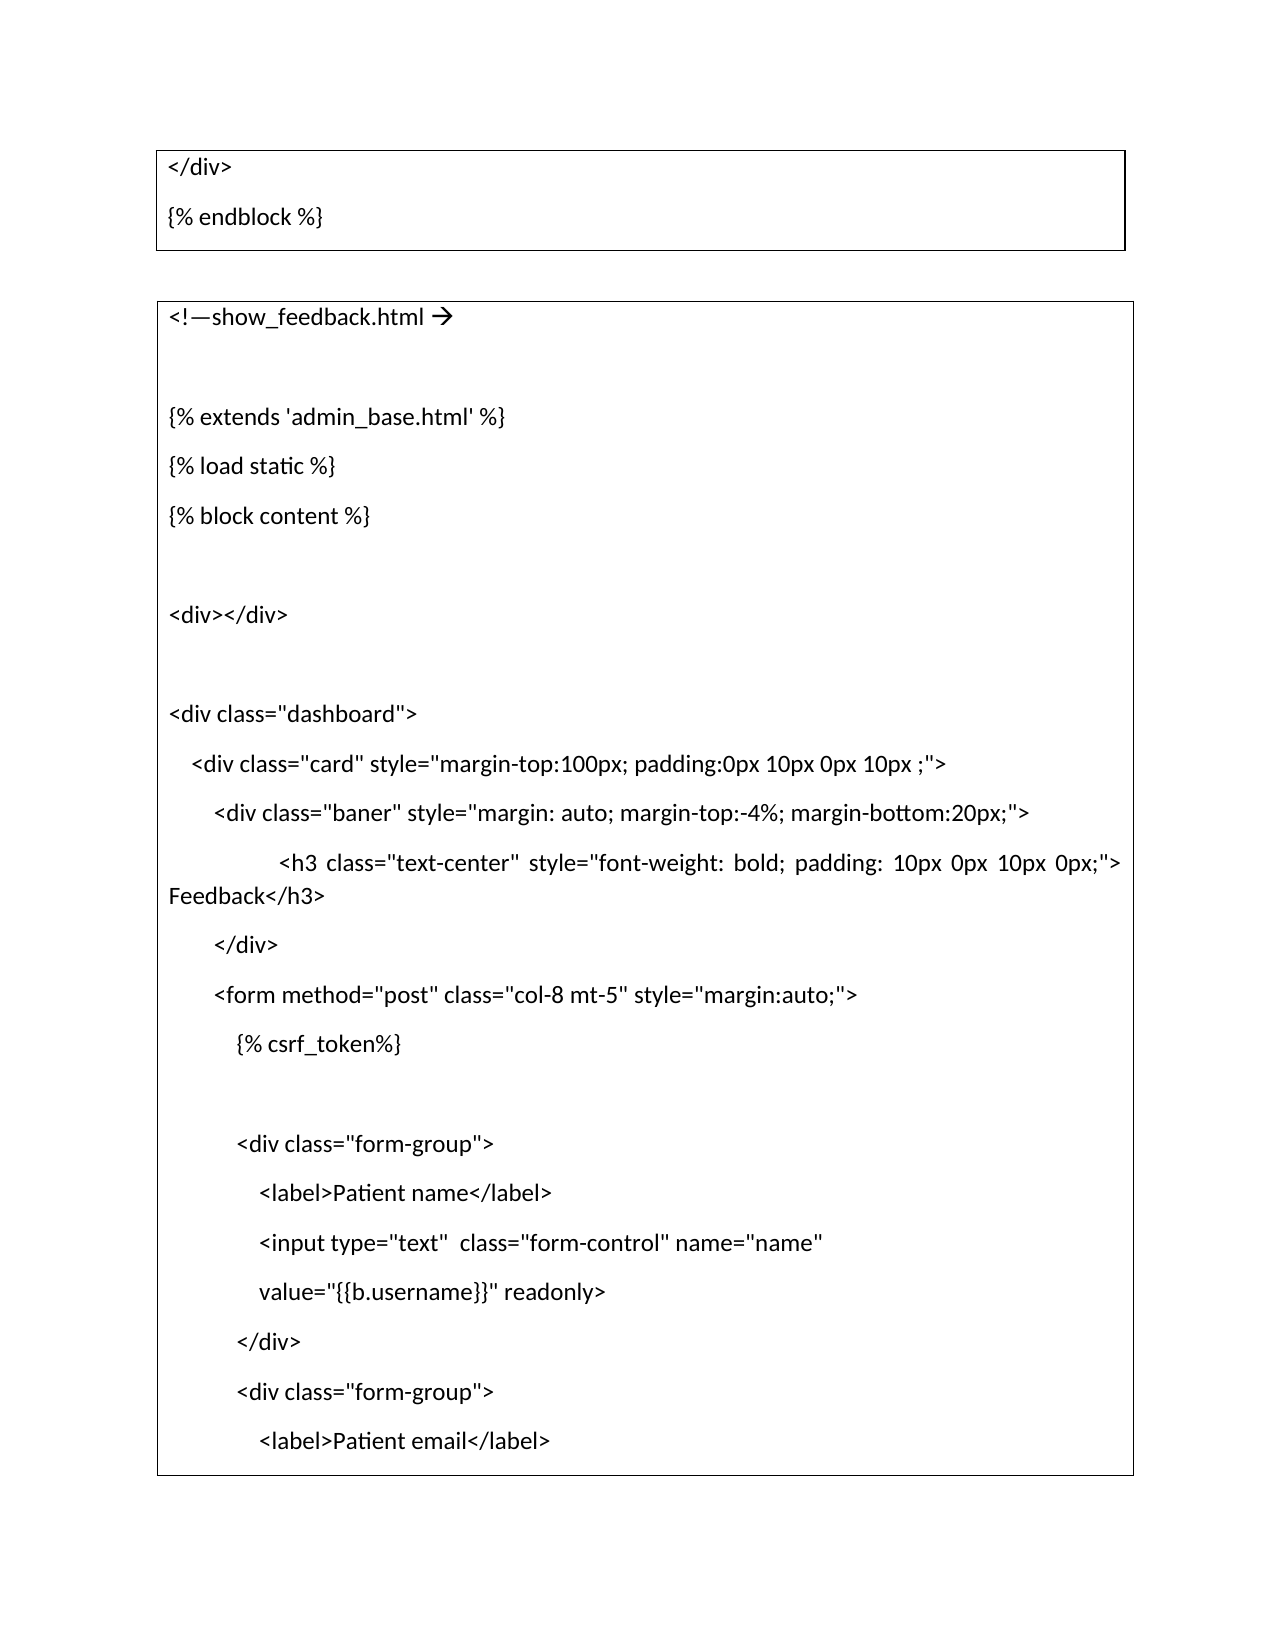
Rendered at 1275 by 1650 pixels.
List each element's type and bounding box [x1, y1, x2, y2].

table_header [158, 302, 1133, 1474]
table_header [157, 151, 1124, 250]
